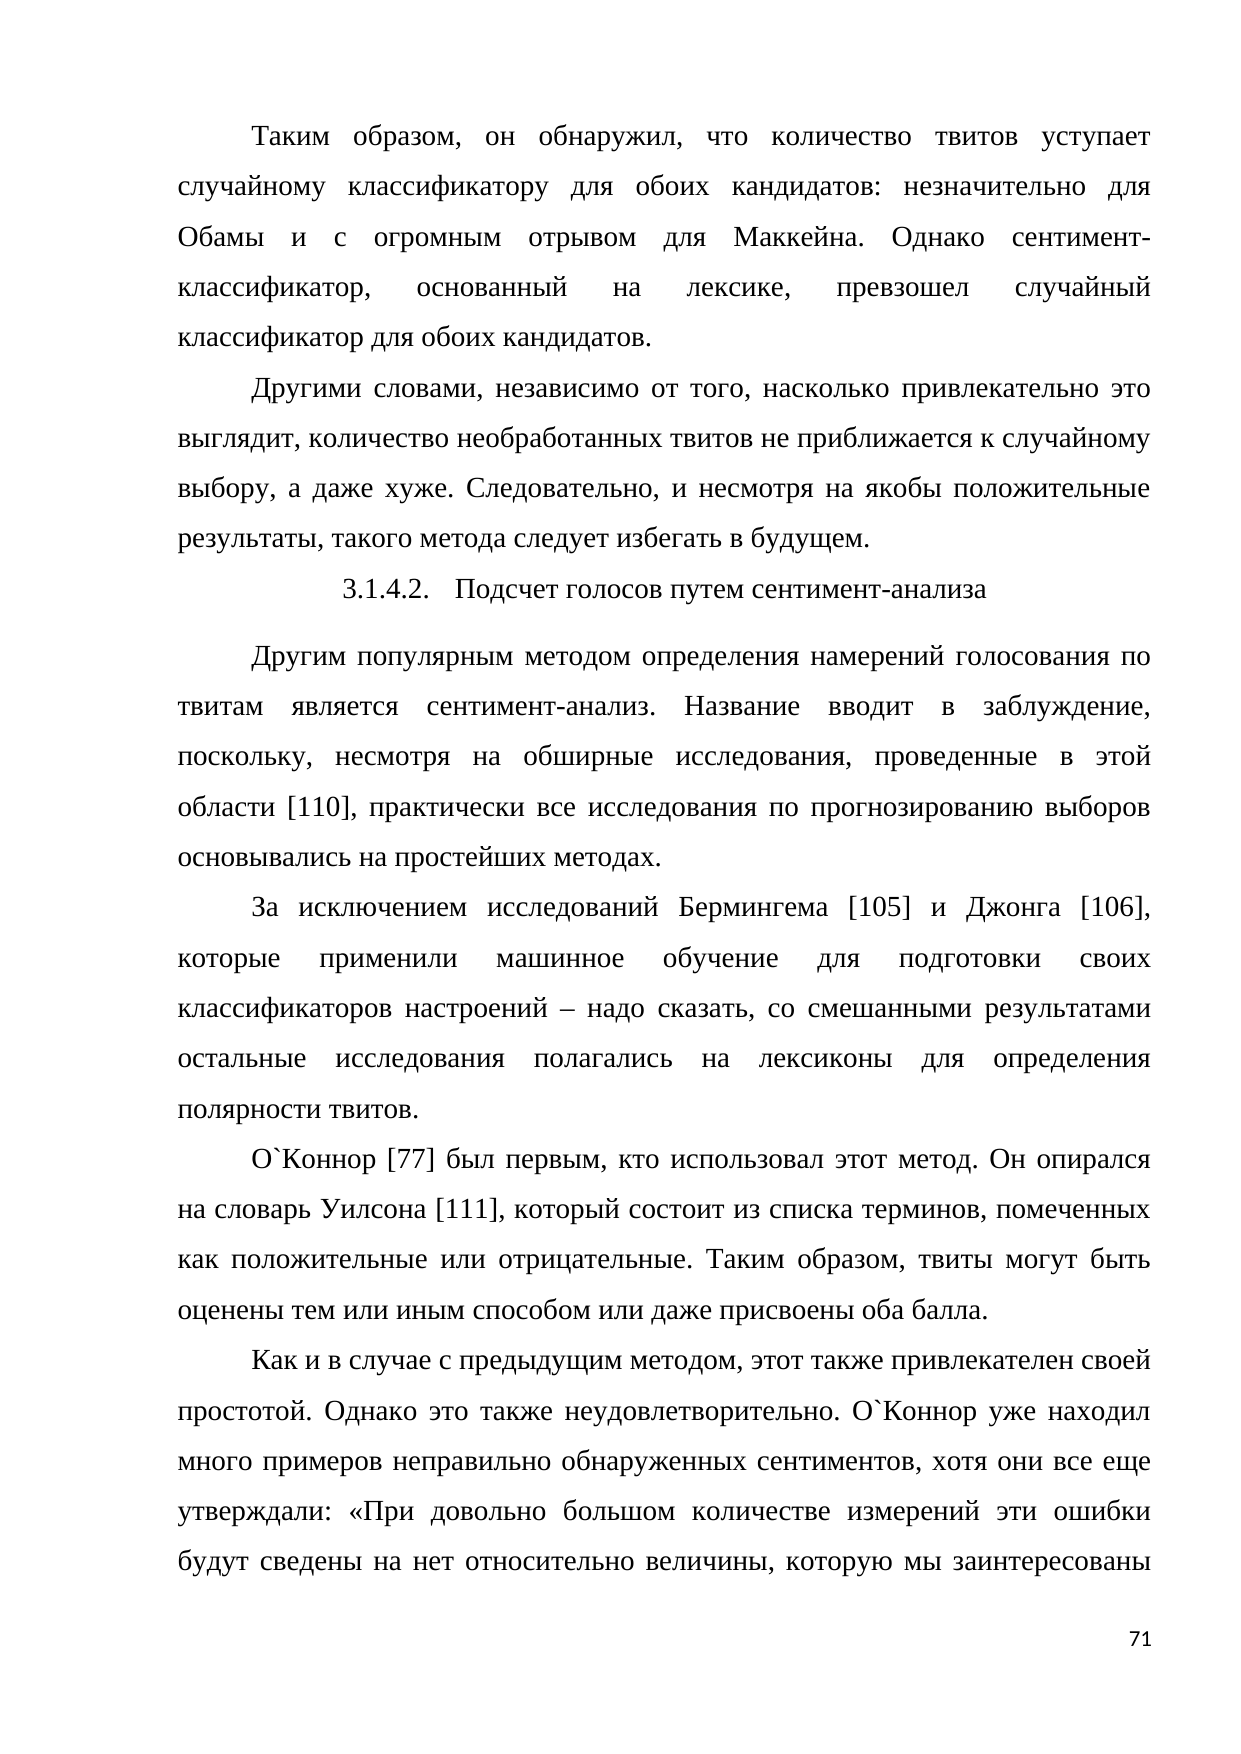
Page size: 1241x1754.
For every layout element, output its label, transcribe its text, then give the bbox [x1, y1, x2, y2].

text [177, 1342, 1152, 1577]
text О`Коннор [77] был первым, кто использовал этот метод. Он опирался на словарь Уилсона [111], который состоит из списка терминов, помеченных как положительные или отрицательные. Таким образом, твиты могут быть оценены тем или иным способом или даже присвоены оба балла. [177, 1141, 1152, 1326]
text За исключением исследований Бермингема [105] и Джонга [106], которые применили машинное обучение для подготовки своих классификаторов настроений – надо сказать, со смешанными результатами остальные исследования полагались на лексиконы для определения полярности твитов. [177, 889, 1152, 1124]
text Другим популярным методом определения намерений голосования по твитам является сентимент-анализ. Название вводит в заблуждение, поскольку, несмотря на обширные исследования, проведенные в этой области [110], практически все исследования по прогнозированию выборов основывались на простейших методах. [177, 638, 1152, 873]
subtitle Подсчет голосов путем сентимент-анализа [177, 571, 1152, 604]
text Таким образом, он обнаружил, что количество твитов уступает случайному классификатору для обоих кандидатов: незначительно для Обамы и с огромным отрывом для Маккейна. Однако сентимент-классификатор, основанный на лексике, превзошел случайный классификатор для обоих кандидатов. [177, 118, 1152, 353]
text Другими словами, независимо от того, насколько привлекательно это выглядит, количество необработанных твитов не приближается к случайному выбору, а даже хуже. Следовательно, и несмотря на якобы положительные результаты, такого метода следует избегать в будущем. [177, 370, 1152, 554]
